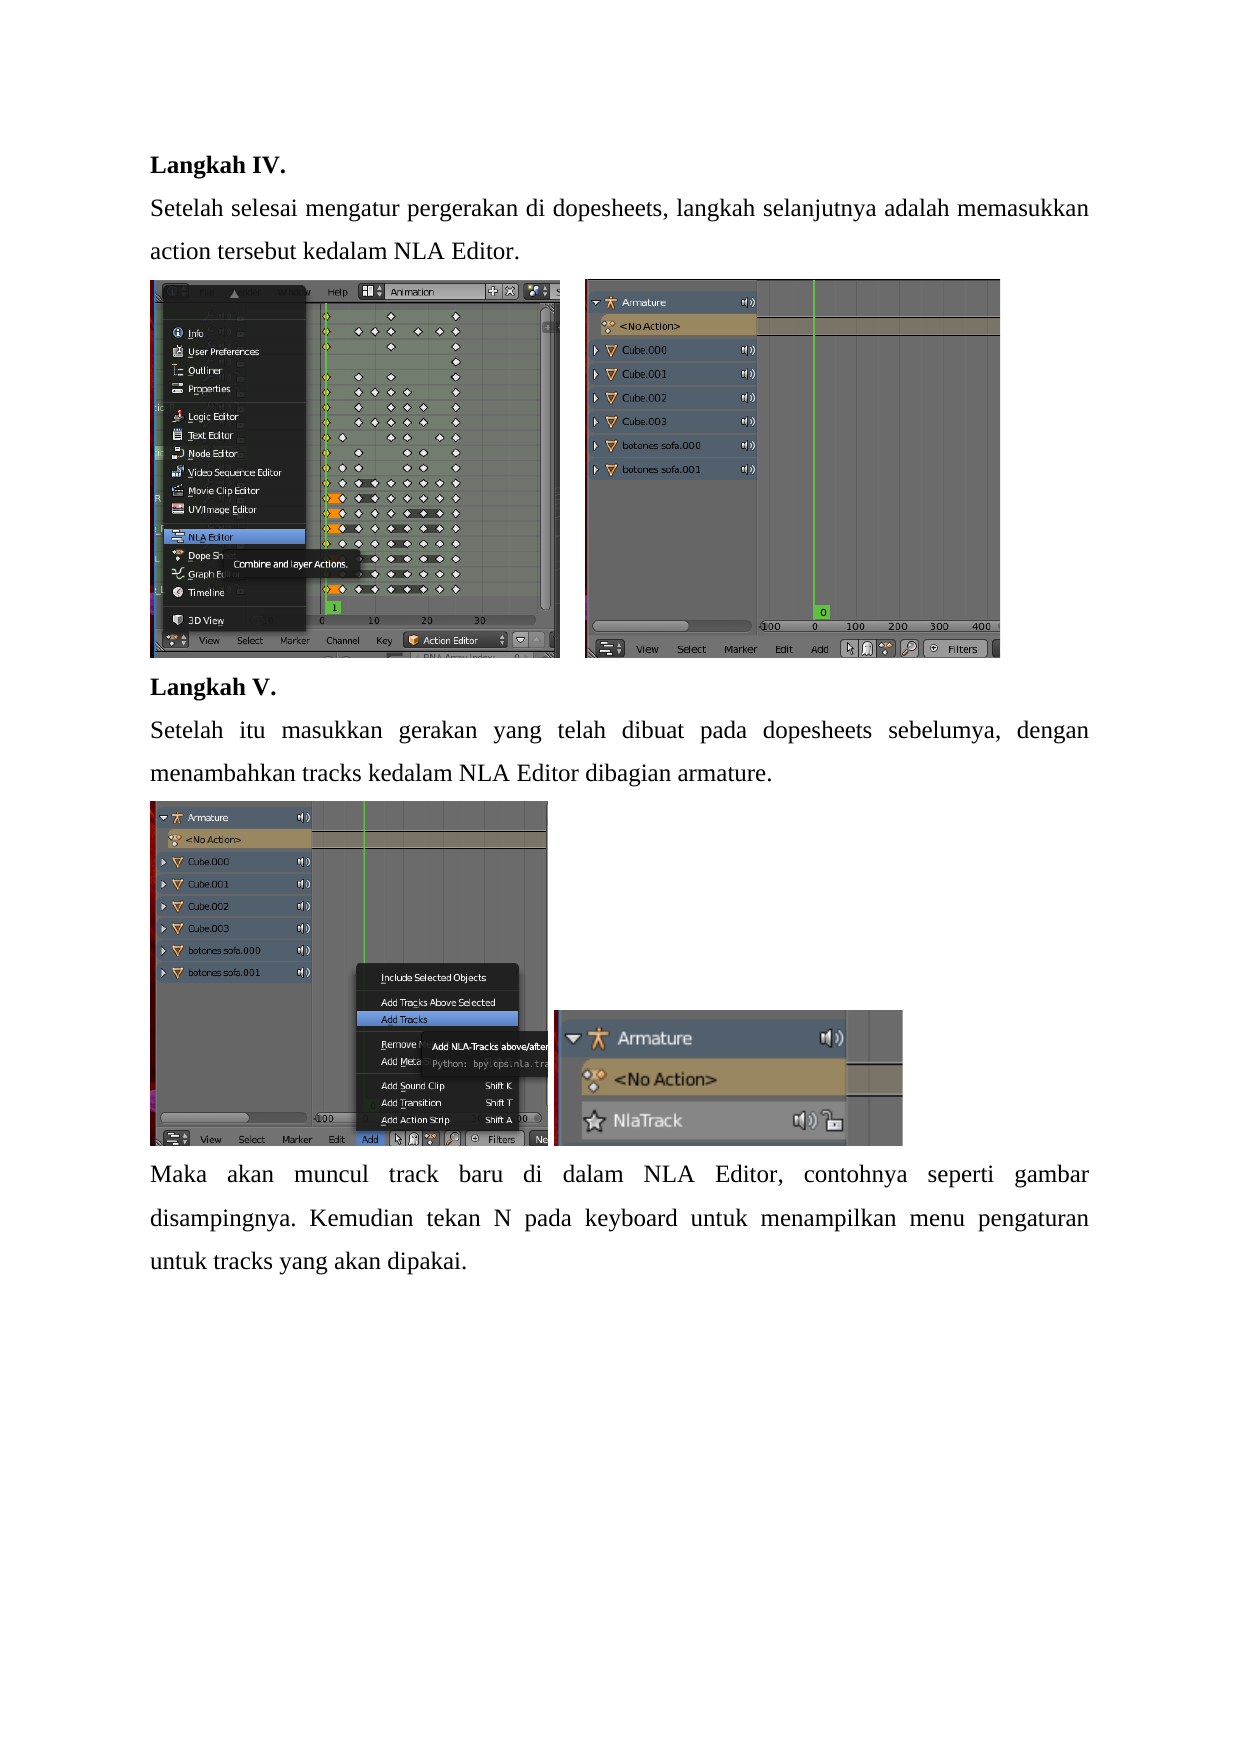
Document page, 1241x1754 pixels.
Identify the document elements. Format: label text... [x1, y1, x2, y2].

text Maka akan muncul track baru di dalam NLA Editor, contohnya seperti gambar disampingnya. Kemudian tekan N pada keyboard untuk menampilkan menu pengaturan untuk tracks yang akan dipakai. [150, 1159, 1090, 1274]
picture [150, 280, 560, 658]
picture [585, 279, 1001, 658]
text Setelah itu masukkan gerakan yang telah dibuat pada dopesheets sebelumya, dengan menambahkan tracks kedalam NLA Editor dibagian armature. [150, 715, 1090, 787]
picture [150, 801, 548, 1146]
picture [554, 1010, 903, 1146]
text Langkah IV. [150, 150, 1090, 179]
text Langkah V. [150, 672, 1090, 701]
text Setelah selesai mengatur pergerakan di dopesheets, langkah selanjutnya adalah memasukkan action tersebut kedalam NLA Editor. [150, 193, 1090, 265]
